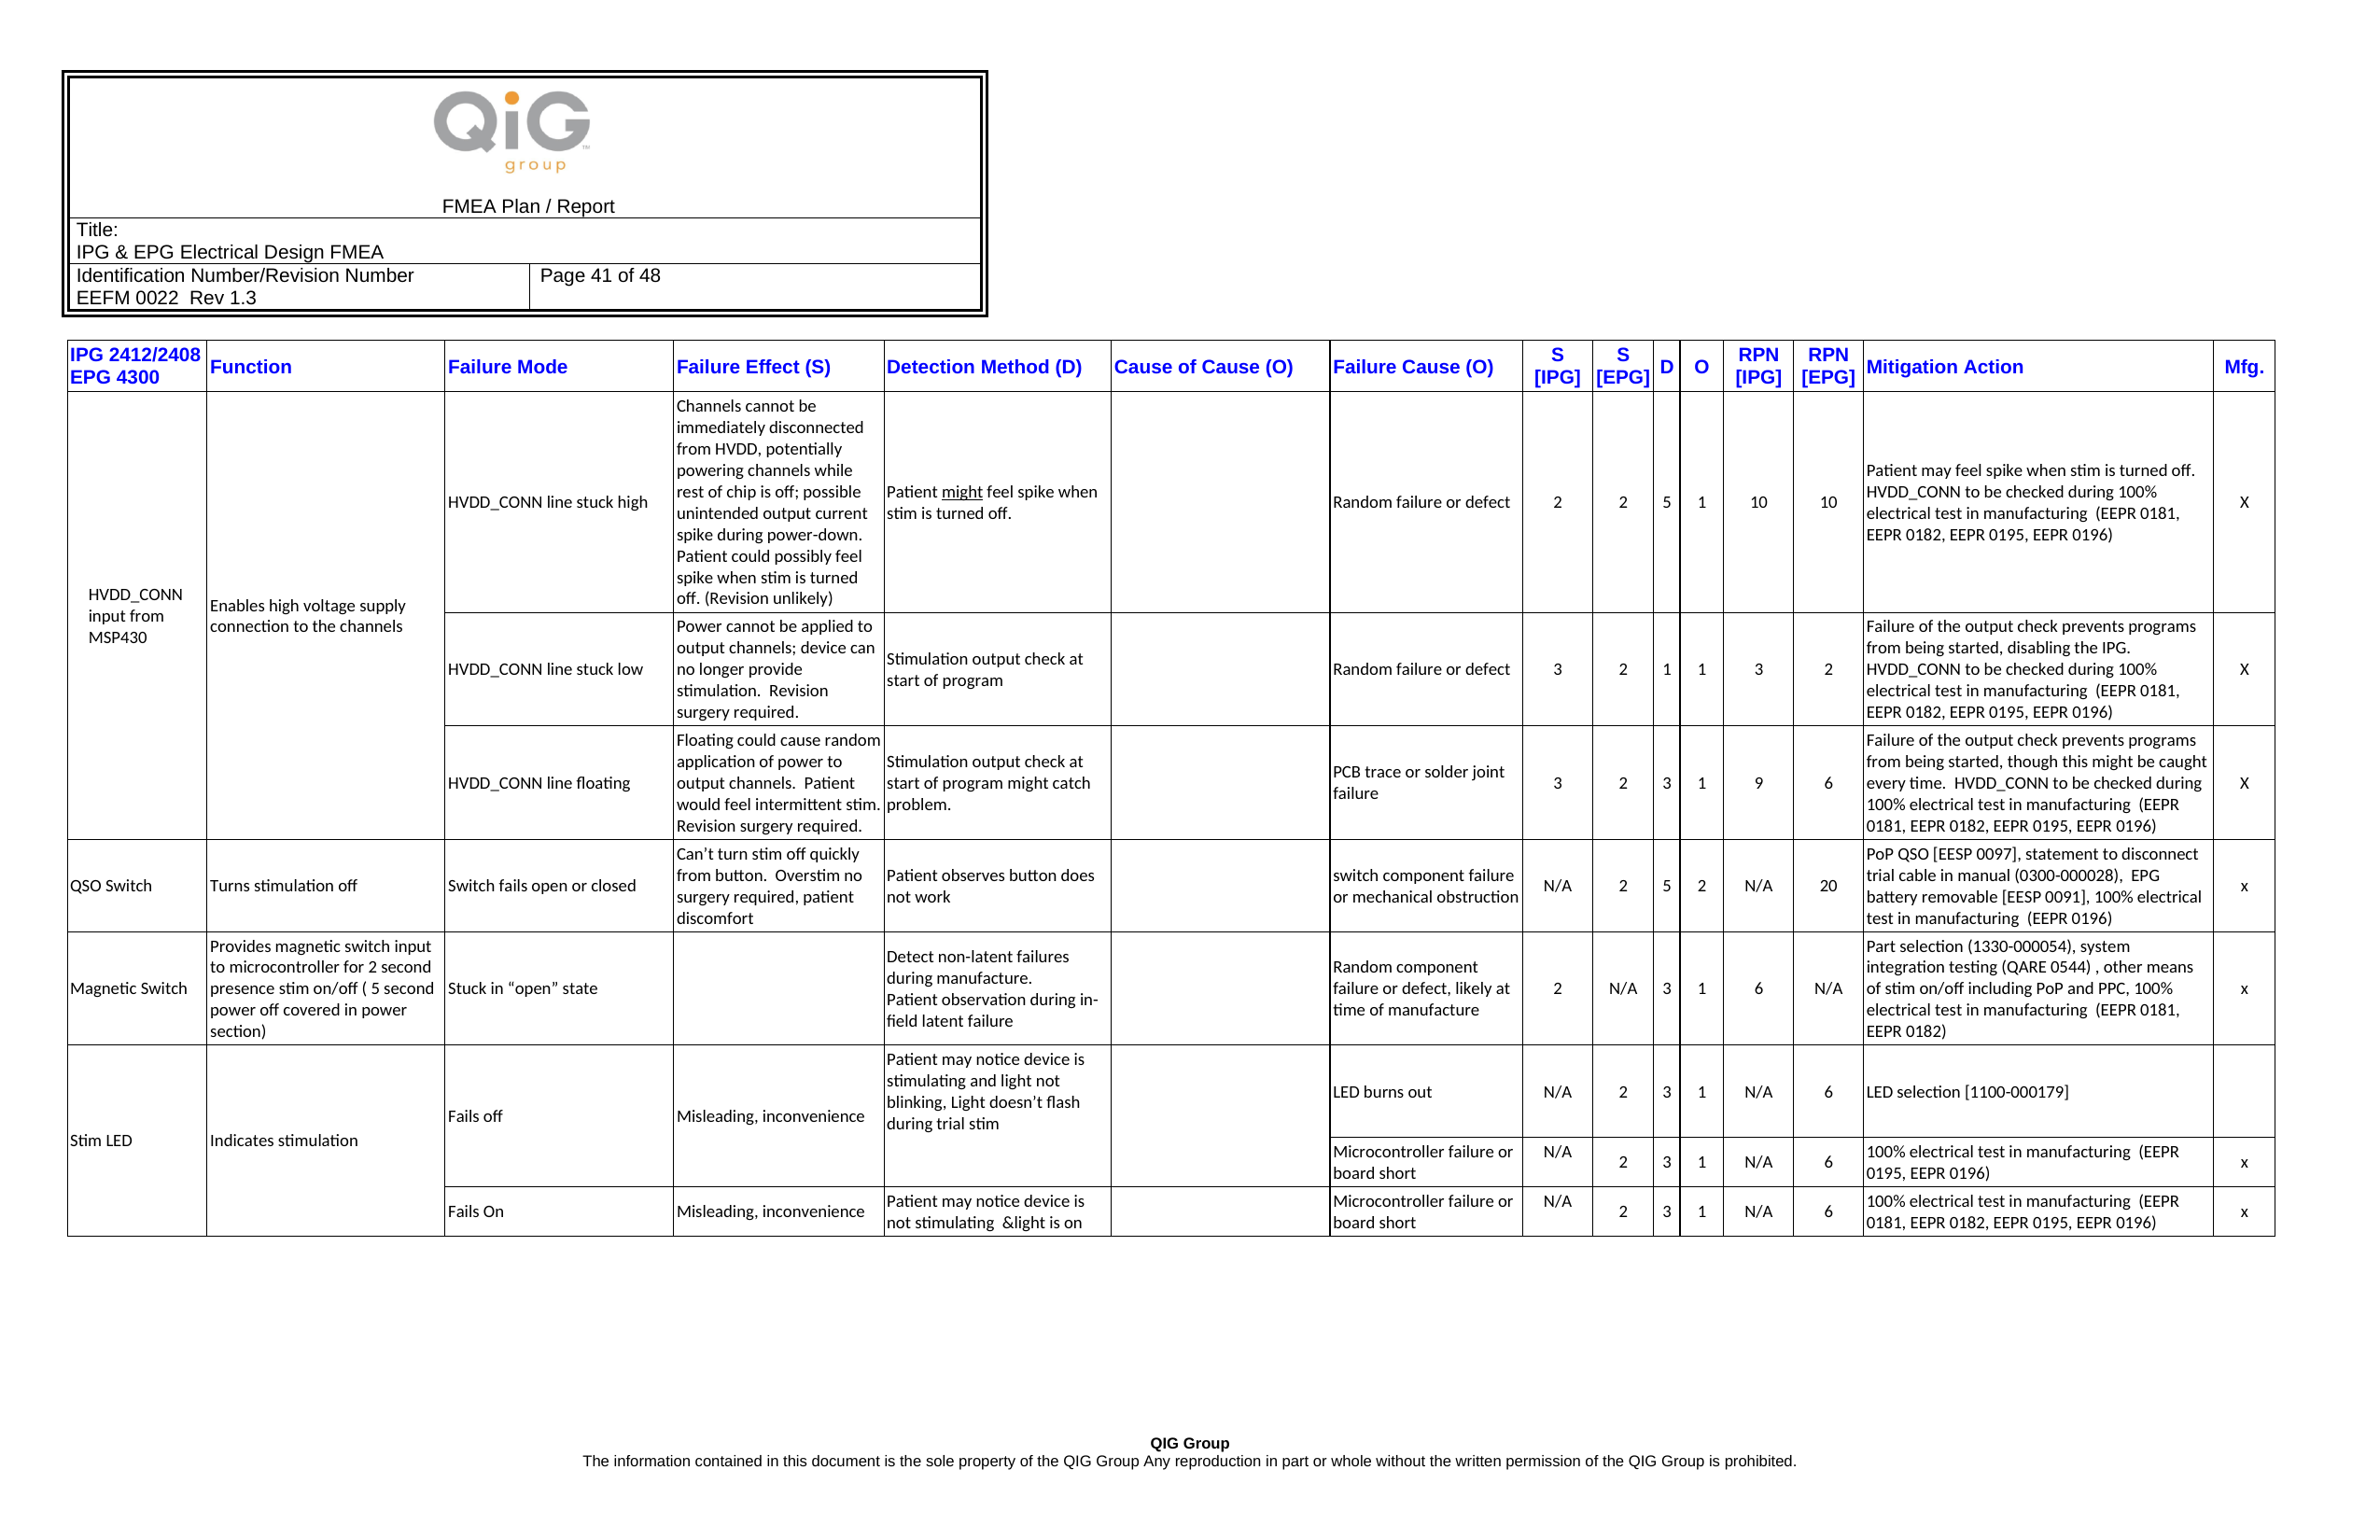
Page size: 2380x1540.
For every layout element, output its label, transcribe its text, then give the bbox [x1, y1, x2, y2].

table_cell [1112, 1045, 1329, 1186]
table_header Failure Effect (S) [674, 341, 884, 391]
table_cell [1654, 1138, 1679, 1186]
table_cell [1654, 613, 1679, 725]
picture [426, 84, 608, 176]
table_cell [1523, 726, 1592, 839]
table_header Detection Method (D) [885, 341, 1111, 391]
table_header D [1654, 341, 1679, 391]
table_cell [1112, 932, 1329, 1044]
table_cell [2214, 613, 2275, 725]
table_header Failure Mode [445, 341, 673, 391]
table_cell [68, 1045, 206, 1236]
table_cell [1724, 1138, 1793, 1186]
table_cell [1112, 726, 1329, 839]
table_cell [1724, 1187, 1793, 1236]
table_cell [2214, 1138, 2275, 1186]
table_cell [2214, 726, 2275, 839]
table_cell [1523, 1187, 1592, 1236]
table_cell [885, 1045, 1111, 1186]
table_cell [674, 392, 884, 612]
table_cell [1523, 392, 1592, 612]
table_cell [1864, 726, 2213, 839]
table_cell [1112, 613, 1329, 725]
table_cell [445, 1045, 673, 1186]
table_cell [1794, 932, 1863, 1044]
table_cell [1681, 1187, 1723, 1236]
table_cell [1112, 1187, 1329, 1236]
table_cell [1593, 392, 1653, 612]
table_header Mfg. [2214, 341, 2275, 391]
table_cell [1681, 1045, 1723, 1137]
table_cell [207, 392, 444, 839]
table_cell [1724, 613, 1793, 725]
table_header Mitigation Action [1864, 341, 2213, 391]
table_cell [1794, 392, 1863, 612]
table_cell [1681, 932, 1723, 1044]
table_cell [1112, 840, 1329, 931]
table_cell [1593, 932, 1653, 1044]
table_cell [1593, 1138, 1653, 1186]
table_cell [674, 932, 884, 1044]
table_header Function [207, 341, 444, 391]
table_header Cause of Cause (O) [1112, 341, 1329, 391]
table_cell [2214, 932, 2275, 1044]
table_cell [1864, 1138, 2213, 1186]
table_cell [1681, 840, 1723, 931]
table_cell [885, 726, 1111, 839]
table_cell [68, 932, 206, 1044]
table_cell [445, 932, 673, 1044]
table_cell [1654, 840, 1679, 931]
table_header RPN [IPG] [1724, 341, 1793, 391]
table_header IPG 2412/2408 EPG 4300 [68, 341, 206, 391]
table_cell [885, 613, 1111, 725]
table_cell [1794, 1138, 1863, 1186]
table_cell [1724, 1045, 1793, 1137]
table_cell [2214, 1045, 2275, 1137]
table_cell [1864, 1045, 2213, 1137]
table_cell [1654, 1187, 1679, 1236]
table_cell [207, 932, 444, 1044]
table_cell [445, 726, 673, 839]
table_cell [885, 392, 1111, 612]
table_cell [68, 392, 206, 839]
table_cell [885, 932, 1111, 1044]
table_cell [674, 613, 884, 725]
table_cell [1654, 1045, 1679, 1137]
table_header Failure Cause (O) [1331, 341, 1522, 391]
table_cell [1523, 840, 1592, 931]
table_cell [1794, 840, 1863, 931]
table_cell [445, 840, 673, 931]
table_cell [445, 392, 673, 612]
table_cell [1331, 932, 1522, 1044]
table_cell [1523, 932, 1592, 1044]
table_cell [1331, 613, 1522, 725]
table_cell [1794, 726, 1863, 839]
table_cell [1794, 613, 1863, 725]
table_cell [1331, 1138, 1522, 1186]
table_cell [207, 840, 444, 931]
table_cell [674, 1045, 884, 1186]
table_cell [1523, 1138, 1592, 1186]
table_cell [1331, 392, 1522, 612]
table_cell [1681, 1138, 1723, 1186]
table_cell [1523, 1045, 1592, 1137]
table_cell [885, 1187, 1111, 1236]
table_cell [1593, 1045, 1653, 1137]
table_header S [EPG] [1593, 341, 1653, 391]
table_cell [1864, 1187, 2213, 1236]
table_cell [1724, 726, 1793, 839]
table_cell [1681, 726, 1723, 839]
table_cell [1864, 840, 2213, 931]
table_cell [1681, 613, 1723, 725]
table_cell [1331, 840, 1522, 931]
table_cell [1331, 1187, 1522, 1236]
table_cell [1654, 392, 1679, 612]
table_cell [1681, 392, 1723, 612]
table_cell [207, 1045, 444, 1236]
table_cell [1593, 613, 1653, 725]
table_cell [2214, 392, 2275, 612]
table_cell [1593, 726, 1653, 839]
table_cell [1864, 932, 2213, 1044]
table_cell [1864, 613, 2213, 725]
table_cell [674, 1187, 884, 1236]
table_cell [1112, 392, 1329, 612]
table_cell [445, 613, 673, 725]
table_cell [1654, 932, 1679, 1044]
table_header S [IPG] [1523, 341, 1592, 391]
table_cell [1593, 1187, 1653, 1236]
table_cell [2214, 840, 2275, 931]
table_header O [1681, 341, 1723, 391]
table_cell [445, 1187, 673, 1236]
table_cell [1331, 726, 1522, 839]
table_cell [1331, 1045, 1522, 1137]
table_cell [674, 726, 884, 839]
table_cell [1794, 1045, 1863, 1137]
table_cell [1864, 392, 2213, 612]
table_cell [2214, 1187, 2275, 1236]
table_header RPN [EPG] [1794, 341, 1863, 391]
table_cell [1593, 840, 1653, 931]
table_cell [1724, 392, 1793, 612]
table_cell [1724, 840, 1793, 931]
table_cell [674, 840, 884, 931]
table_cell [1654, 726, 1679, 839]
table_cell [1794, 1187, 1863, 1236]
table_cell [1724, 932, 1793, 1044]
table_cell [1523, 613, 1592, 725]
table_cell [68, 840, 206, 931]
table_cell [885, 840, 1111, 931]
